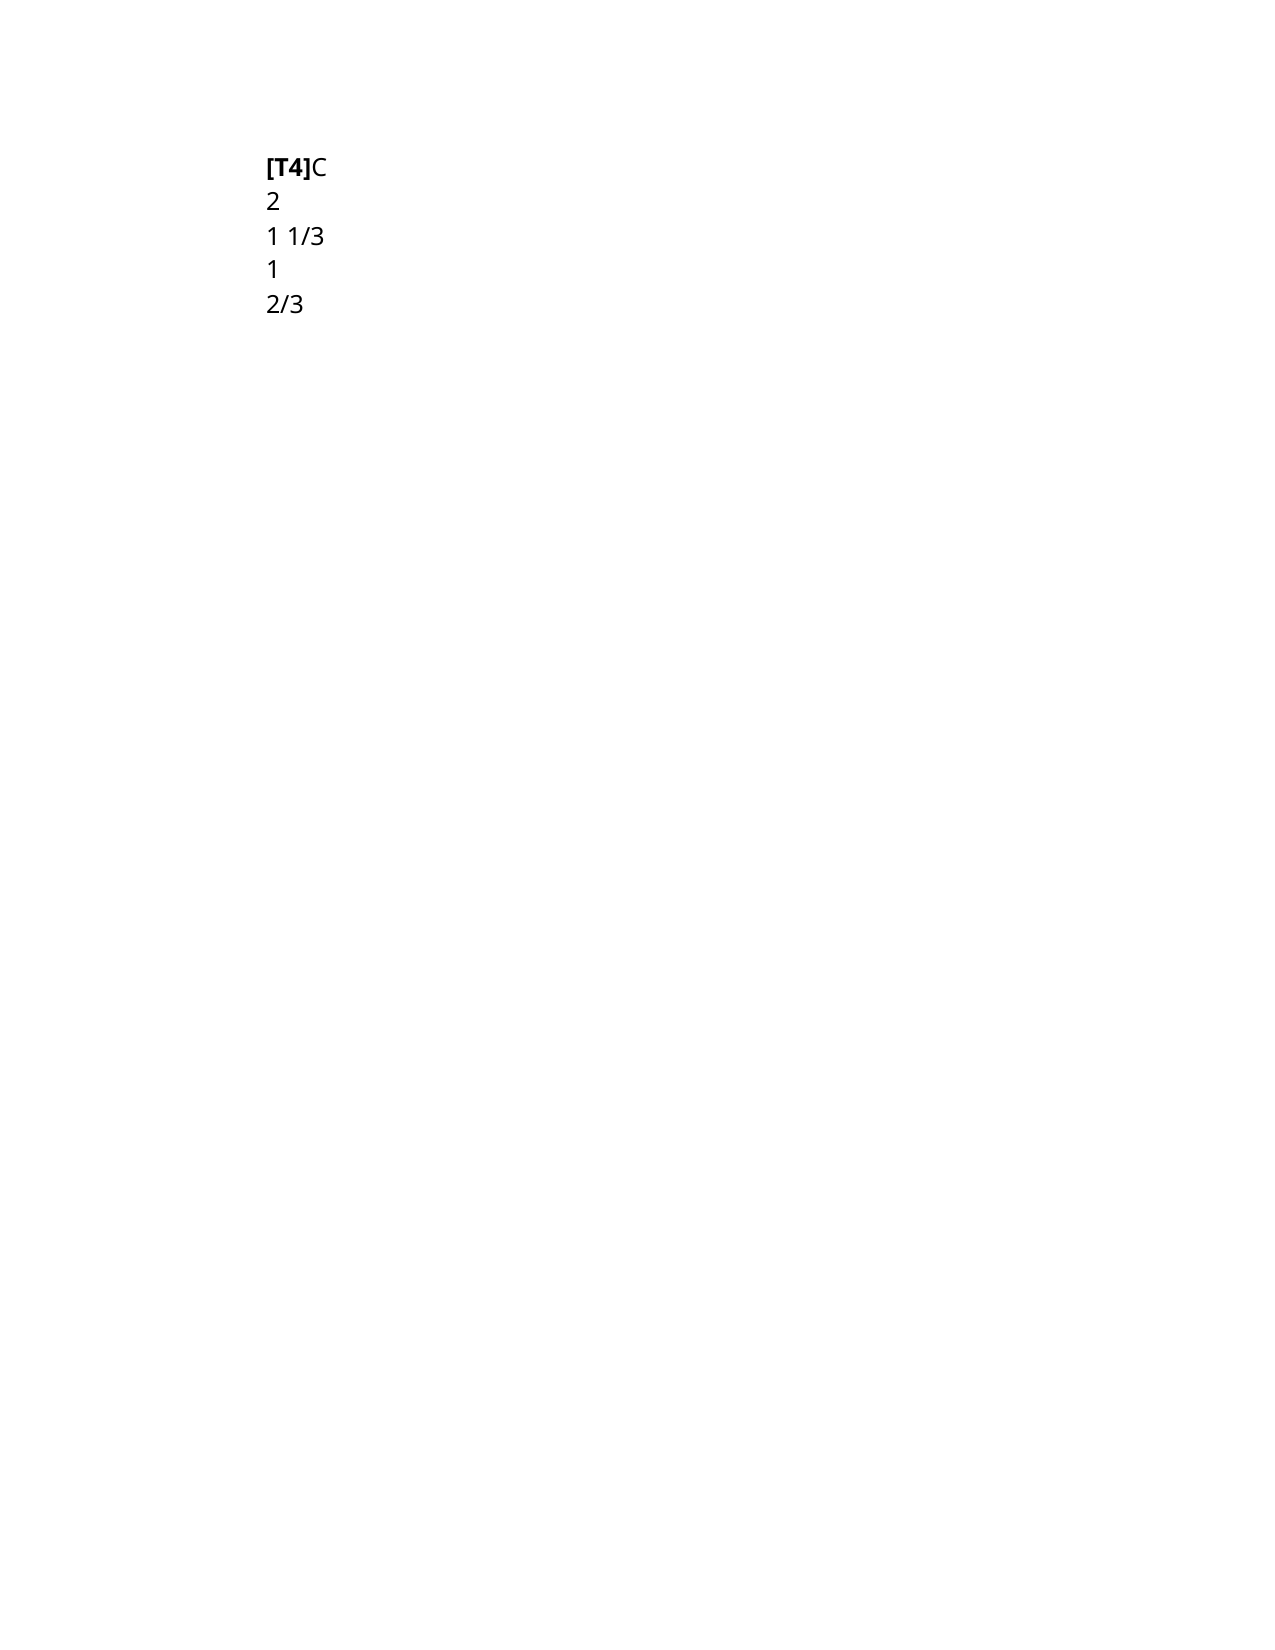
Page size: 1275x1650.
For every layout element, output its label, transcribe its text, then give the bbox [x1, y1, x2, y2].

text 1 [266, 252, 1098, 286]
text 2/3 [266, 286, 1098, 320]
text 2 [266, 184, 1098, 218]
text 1 1/3 [266, 218, 1098, 252]
text [T4]C [266, 150, 1098, 184]
